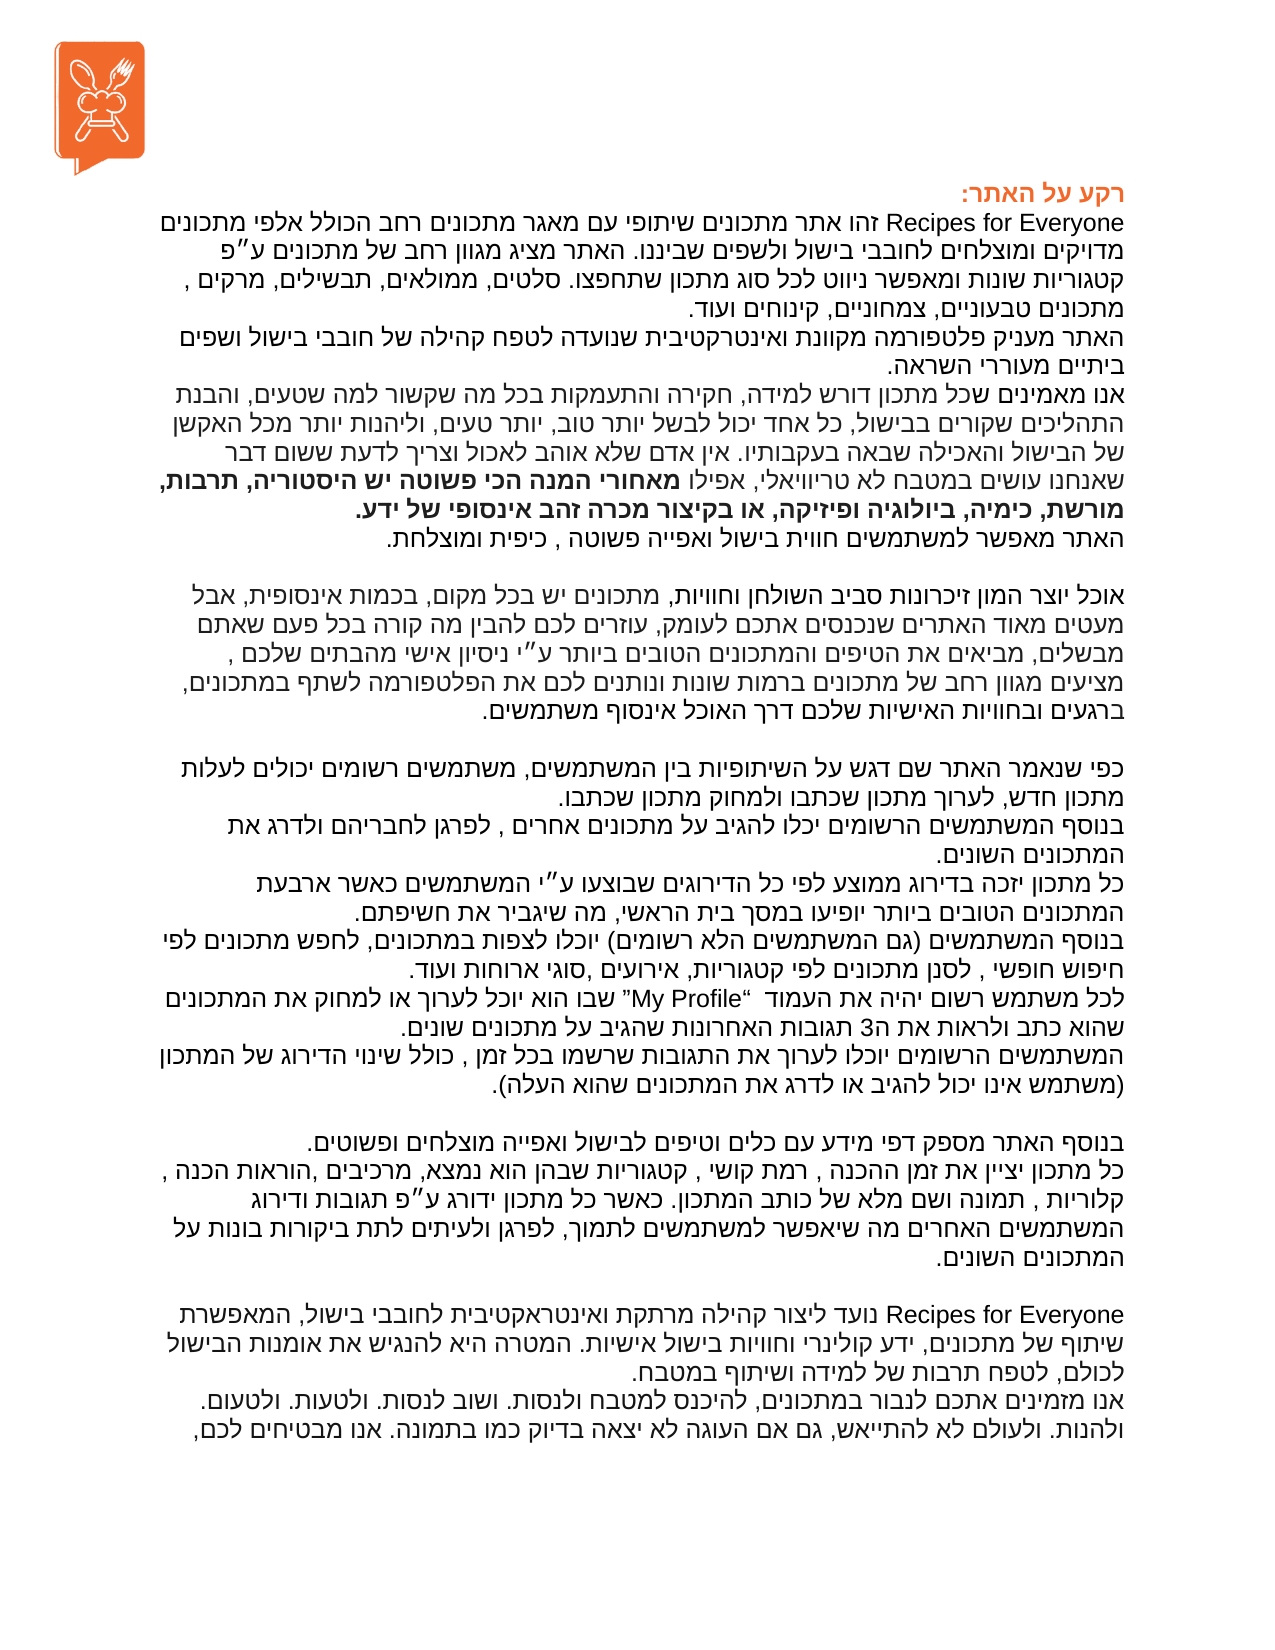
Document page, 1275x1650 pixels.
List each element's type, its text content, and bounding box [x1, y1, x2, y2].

text בנוסף המשתמשים (גם המשתמשים הלא רשומים) יוכלו לצפות במתכונים, לחפש מתכונים לפי חיפוש חופשי , לסנן מתכונים לפי קטגוריות, אירועים ,סוגי ארוחות ועוד. [150, 926, 1125, 984]
text בנוסף המשתמשים הרשומים יכלו להגיב על מתכונים אחרים , לפרגן לחבריהם ולדרג את המתכונים השונים. [150, 811, 1125, 869]
text כפי שנאמר האתר שם דגש על השיתופיות בין המשתמשים, משתמשים רשומים יכולים לעלות מתכון חדש, לערוך מתכון שכתבו ולמחוק מתכון שכתבו. [150, 754, 1125, 811]
text Recipes for Everyone זהו אתר מתכונים שיתופי עם מאגר מתכונים רחב הכולל אלפי מתכונים מדויקים ומוצלחים לחובבי בישול ולשפים שביננו. האתר מציג מגוון רחב של מתכונים ע״פ קטגוריות שונות ומאפשר ניווט לכל סוג מתכון שתחפצו. סלטים, ממולאים, תבשילים, מרקים , מתכונים טבעוניים, צמחוניים, קינוחים ועוד. [150, 207, 1125, 322]
picture [50, 36, 148, 179]
text בנוסף האתר מספק דפי מידע עם כלים וטיפים לבישול ואפייה מוצלחים ופשוטים. [150, 1127, 1125, 1156]
text Recipes for Everyone נועד ליצור קהילה מרתקת ואינטראקטיבית לחובבי בישול, המאפשרת שיתוף של מתכונים, ידע קולינרי וחוויות בישול אישיות. המטרה היא להנגיש את אומנות הבישול לכולם, לטפח תרבות של למידה ושיתוף במטבח. [150, 1300, 1125, 1386]
text לכל משתמש רשום יהיה את העמוד “My Profile” שבו הוא יוכל לערוך או למחוק את המתכונים שהוא כתב ולראות את ה3 תגובות האחרונות שהגיב על מתכונים שונים. [150, 984, 1125, 1041]
text האתר מעניק פלטפורמה מקוונת ואינטרקטיבית שנועדה לטפח קהילה של חובבי בישול ושפים ביתיים מעוררי השראה. [150, 322, 1125, 380]
text אוכל יוצר המון זיכרונות סביב השולחן וחוויות, מתכונים יש בכל מקום, בכמות אינסופית, אבל מעטים מאוד האתרים שנכנסים אתכם לעומק, עוזרים לכם להבין מה קורה בכל פעם שאתם מבשלים, מביאים את הטיפים והמתכונים הטובים ביותר ע״י ניסיון אישי מהבתים שלכם , מציעים מגוון רחב של מתכונים ברמות שונות ונותנים לכם את הפלטפורמה לשתף במתכונים, ברגעים ובחוויות האישיות שלכם דרך האוכל אינסוף משתמשים. [150, 581, 1125, 725]
text רקע על האתר: [150, 179, 1125, 207]
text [150, 1386, 1125, 1444]
text כל מתכון יציין את זמן ההכנה , רמת קושי , קטגוריות שבהן הוא נמצא, מרכיבים ,הוראות הכנה , קלוריות , תמונה ושם מלא של כותב המתכון. כאשר כל מתכון ידורג ע״פ תגובות ודירוג המשתמשים האחרים מה שיאפשר למשתמשים לתמוך, לפרגן ולעיתים לתת ביקורות בונות על המתכונים השונים. [150, 1156, 1125, 1271]
text כל מתכון יזכה בדירוג ממוצע לפי כל הדירוגים שבוצעו ע״י המשתמשים כאשר ארבעת המתכונים הטובים ביותר יופיעו במסך בית הראשי, מה שיגביר את חשיפתם. [150, 869, 1125, 926]
text המשתמשים הרשומים יוכלו לערוך את התגובות שרשמו בכל זמן , כולל שינוי הדירוג של המתכון (משתמש אינו יכול להגיב או לדרג את המתכונים שהוא העלה). [150, 1041, 1125, 1099]
text אנו מאמינים שכל מתכון דורש למידה, חקירה והתעמקות בכל מה שקשור למה שטעים, והבנת התהליכים שקורים בבישול, כל אחד יכול לבשל יותר טוב, יותר טעים, וליהנות יותר מכל האקשן של הבישול והאכילה שבאה בעקבותיו. אין אדם שלא אוהב לאכול וצריך לדעת ששום דבר שאנחנו עושים במטבח לא טריוויאלי, אפילו מאחורי המנה הכי פשוטה יש היסטוריה, תרבות, מורשת, כימיה, ביולוגיה ופיזיקה, או בקיצור מכרה זהב אינסופי של ידע. [150, 380, 1125, 524]
text האתר מאפשר למשתמשים חווית בישול ואפייה פשוטה , כיפית ומוצלחת. [150, 524, 1125, 552]
